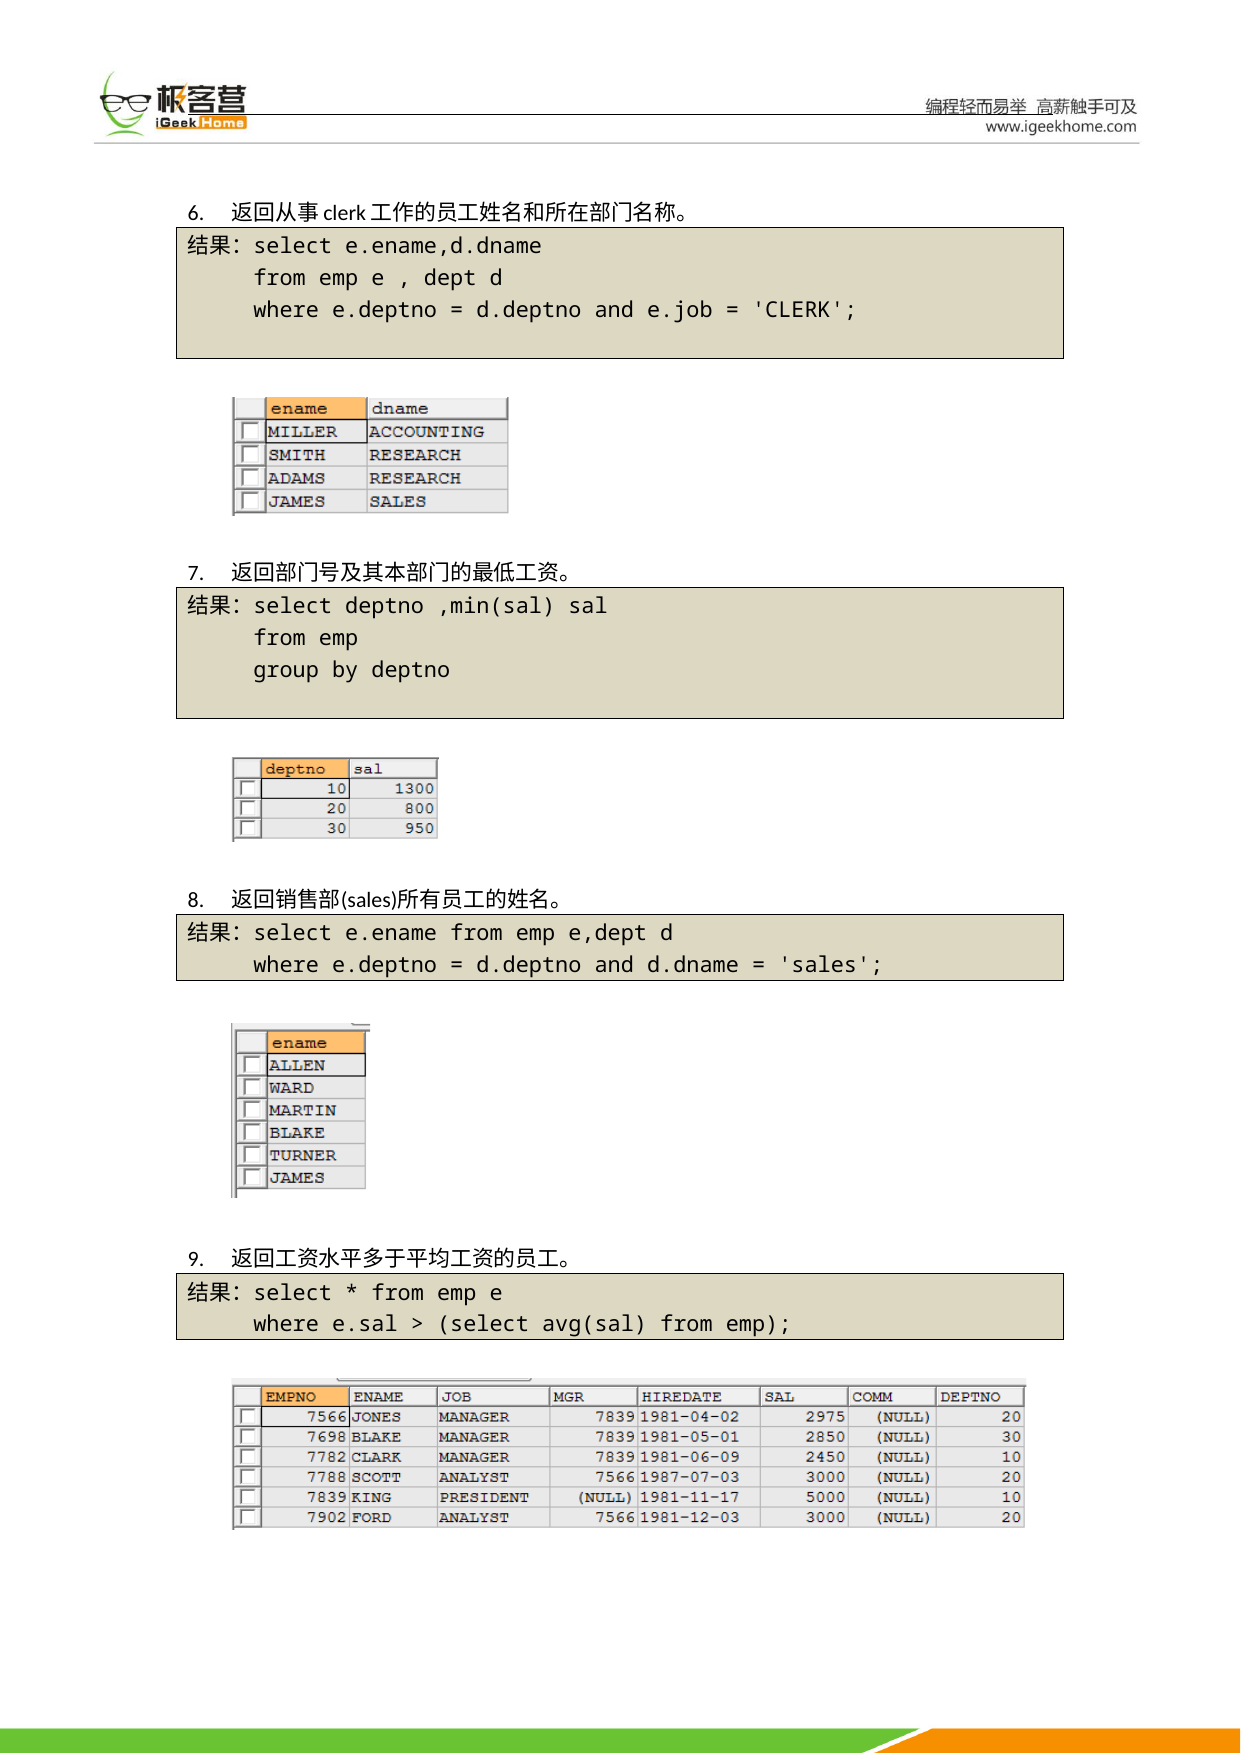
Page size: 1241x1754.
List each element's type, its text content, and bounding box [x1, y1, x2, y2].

picture [231, 397, 514, 516]
list 返回部门号及其本部门的最低工资。 [187, 554, 1053, 587]
table_header 结果：select deptno ,min(sal) sal from emp group by deptno [177, 588, 1063, 718]
picture [231, 757, 439, 842]
picture [0, 1, 1241, 151]
list 返回销售部(sales)所有员工的姓名。 [187, 881, 1053, 914]
table_header 结果：select e.ename from emp e,dept d where e.deptno = d.deptno and d.dname = 'sales'; [177, 915, 1063, 980]
picture [231, 1023, 371, 1198]
table_header 结果：select * from emp e where e.sal > (select avg(sal) from emp); [177, 1274, 1063, 1339]
picture [0, 1690, 1241, 1753]
picture [231, 1378, 1027, 1530]
list 返回工资水平多于平均工资的员工。 [187, 1241, 1053, 1273]
list 返回从事clerk工作的员工姓名和所在部门名称。 [187, 194, 1053, 227]
table_header 结果：select e.ename,d.dname from emp e , dept d where e.deptno = d.deptno and e.job = 'CLERK'; [177, 228, 1063, 358]
